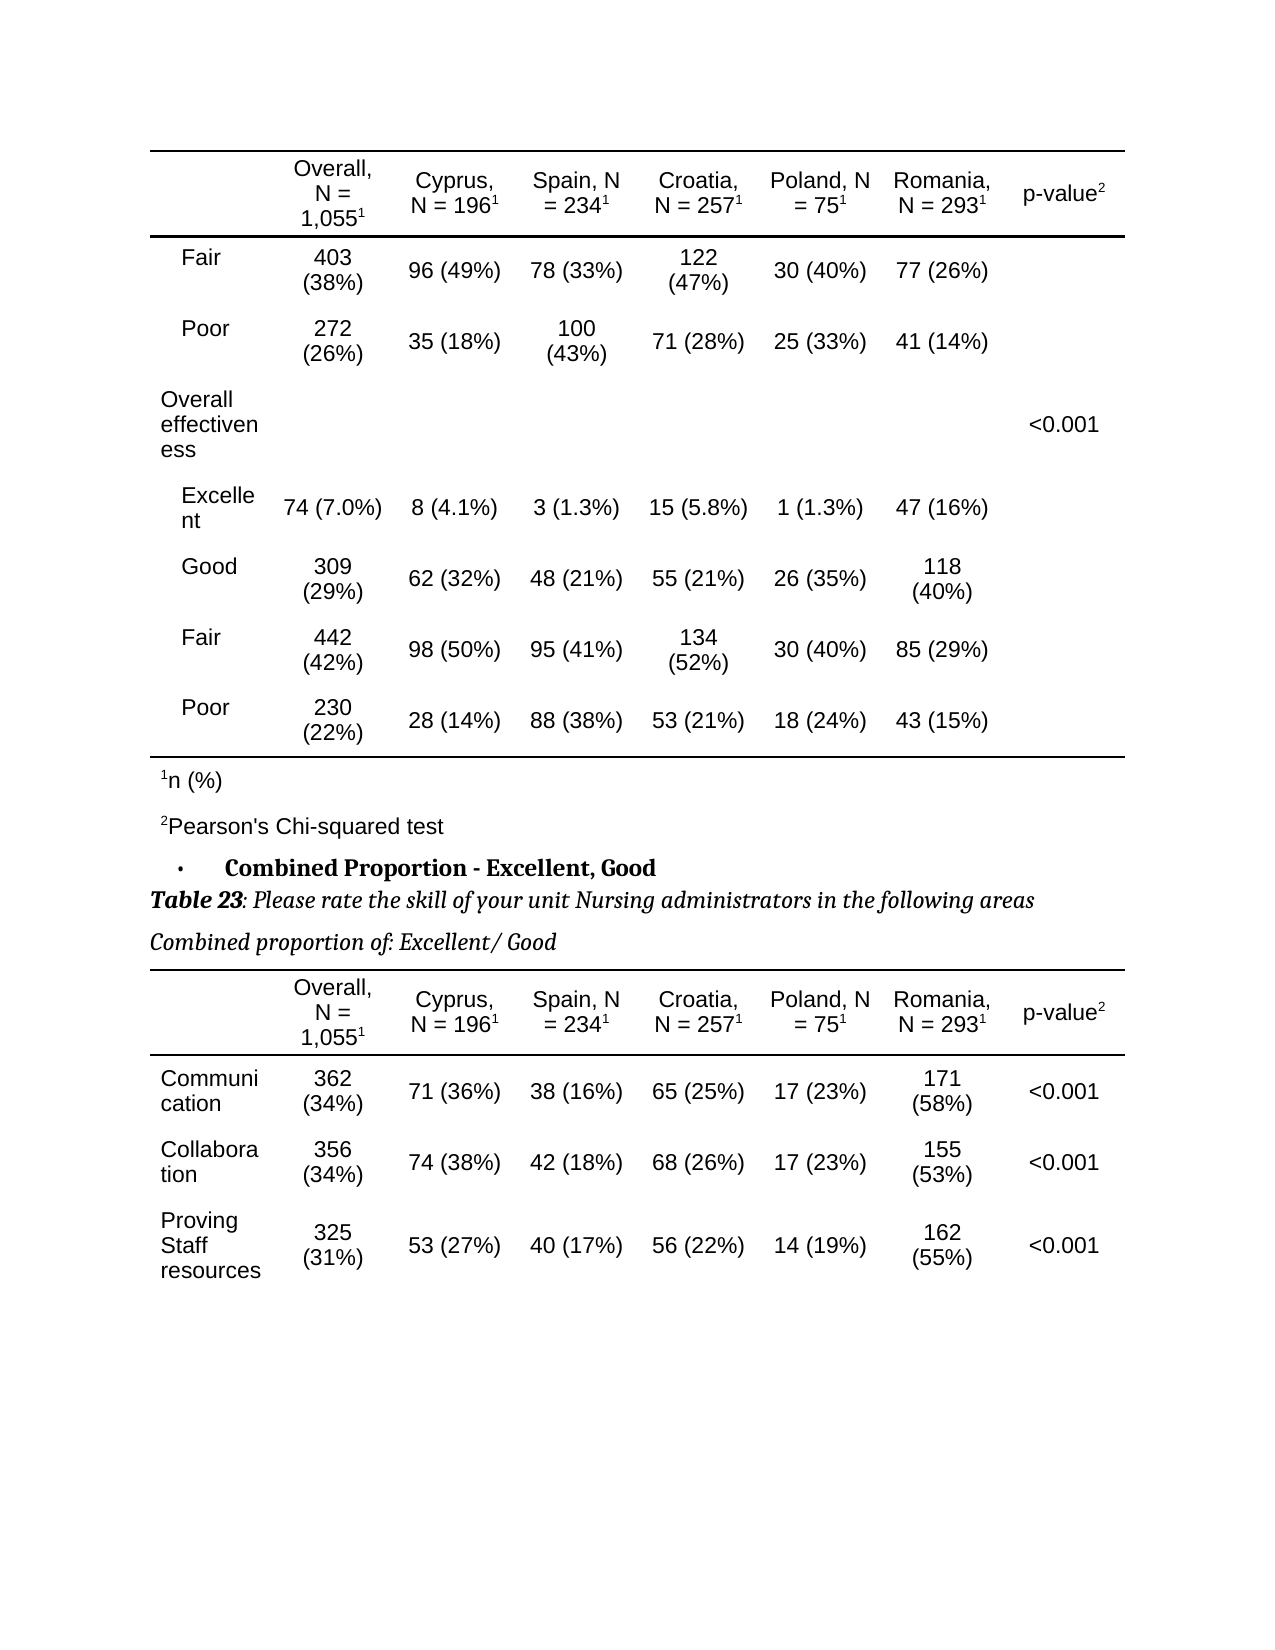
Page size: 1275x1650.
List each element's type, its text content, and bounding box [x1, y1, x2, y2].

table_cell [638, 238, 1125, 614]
text Combined proportion of: Excellent/ Good [150, 927, 1125, 956]
list Combined Proportion - Excellent, Good [175, 854, 1125, 882]
text Table : Please rate the skill of your unit Nursing administrators in the following areas [150, 886, 1125, 915]
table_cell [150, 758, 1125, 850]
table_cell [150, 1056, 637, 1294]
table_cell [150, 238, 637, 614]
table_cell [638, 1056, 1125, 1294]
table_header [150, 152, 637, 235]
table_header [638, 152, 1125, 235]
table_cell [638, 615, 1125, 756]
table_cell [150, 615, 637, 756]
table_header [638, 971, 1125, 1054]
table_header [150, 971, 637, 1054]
